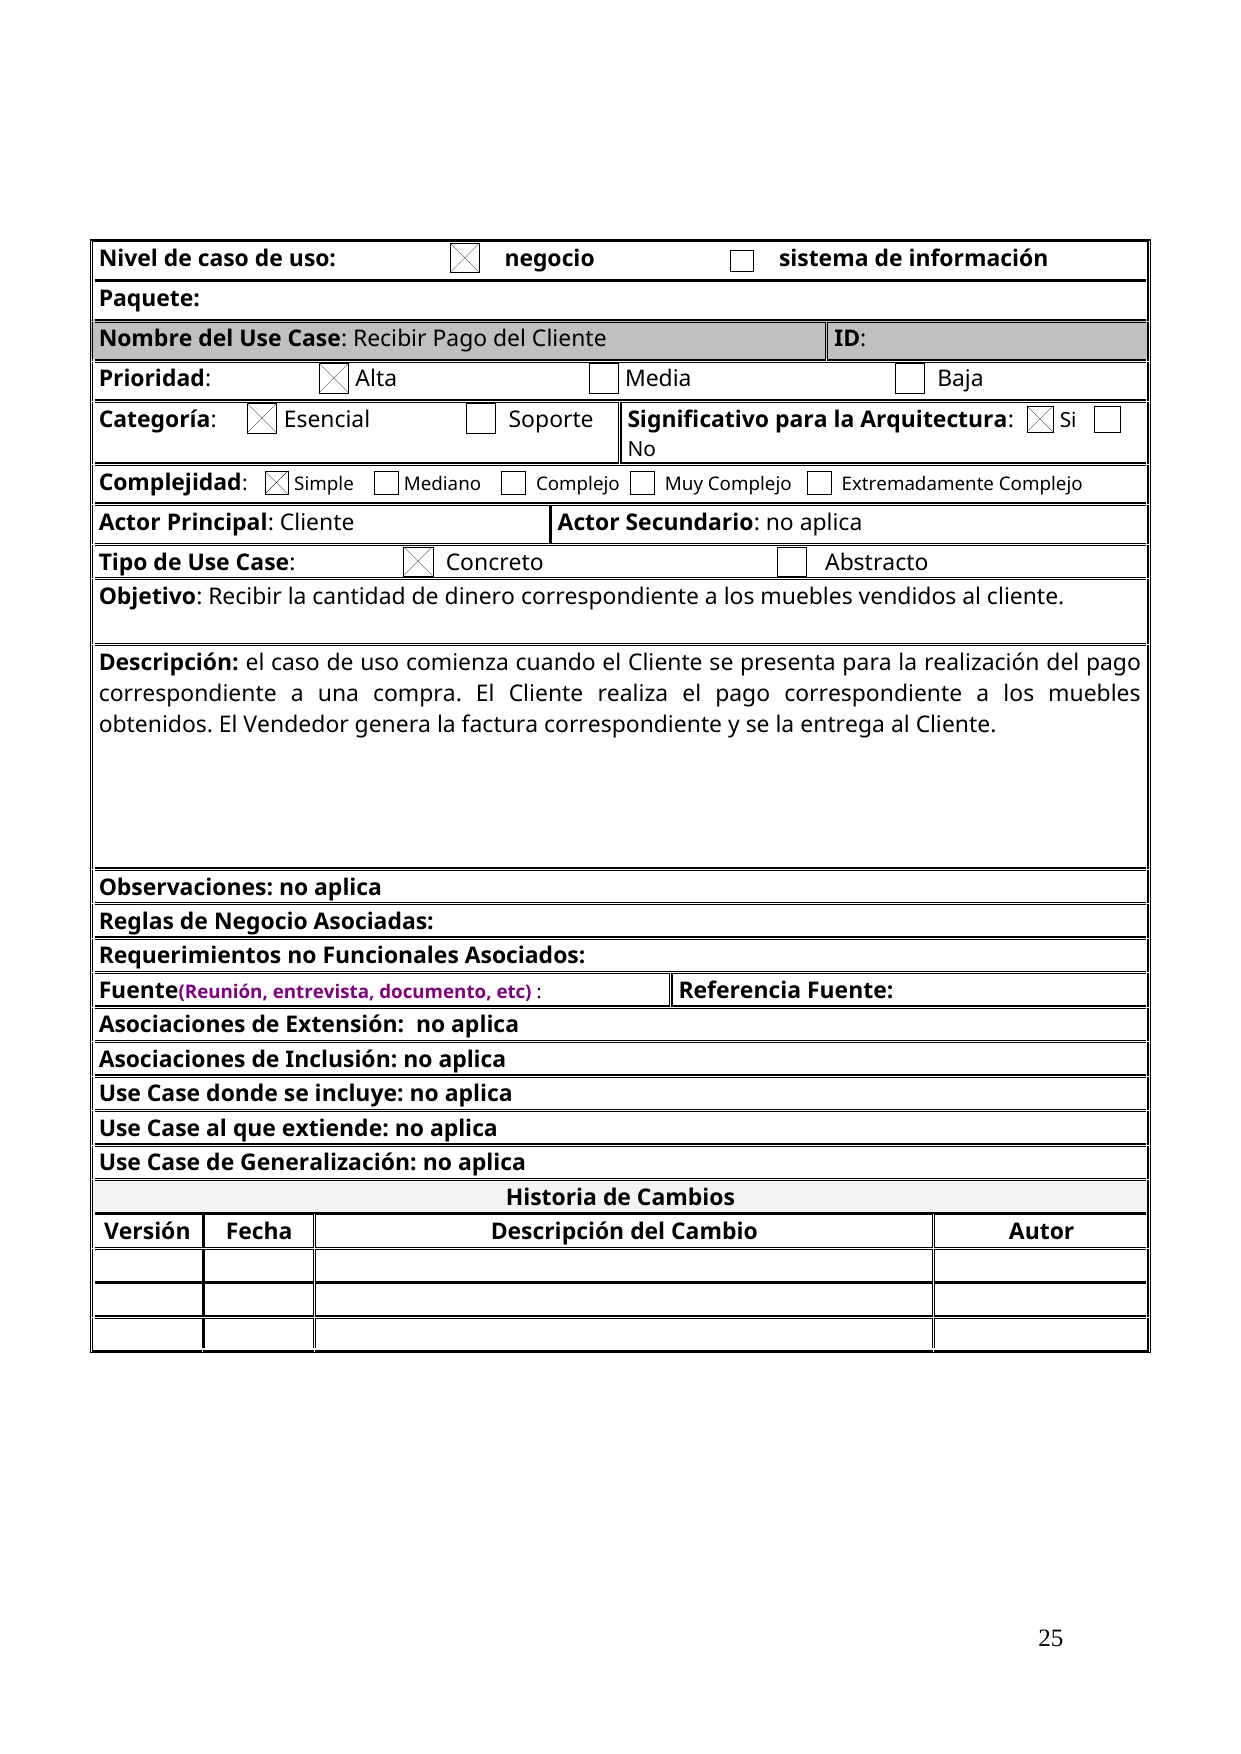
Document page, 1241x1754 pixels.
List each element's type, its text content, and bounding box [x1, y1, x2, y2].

table_cell [205, 1250, 313, 1281]
table_cell Fecha [205, 1215, 313, 1246]
table_cell Historia de Cambios [93, 1178, 1148, 1212]
table_cell Nombre del Use Case: Recibir Pago del Cliente [93, 319, 825, 359]
table_cell Actor Secundario: no aplica [552, 502, 1148, 542]
table_cell [935, 1246, 1148, 1281]
table_cell [316, 1284, 932, 1315]
table_cell [935, 1281, 1147, 1315]
table_cell Categoría: Esencial Soporte [93, 399, 618, 462]
table_cell [93, 1281, 202, 1315]
table_cell Use Case al que extiende: no aplica [93, 1109, 1148, 1143]
table_cell [934, 1315, 1148, 1350]
table_cell Tipo de Use Case: Concreto Abstracto [93, 543, 1148, 577]
table_cell Reglas de Negocio Asociadas: [91, 902, 1149, 936]
table_cell Descripción del Cambio [316, 1215, 932, 1246]
table_cell Requerimientos no Funcionales Asociados: [93, 936, 1148, 971]
table_cell Versión [93, 1212, 202, 1246]
table_cell [93, 1315, 203, 1350]
table_cell Observaciones: no aplica [93, 867, 1148, 902]
table_cell [315, 1319, 934, 1350]
table_cell [205, 1284, 313, 1315]
table_cell ID: [828, 319, 1148, 359]
table_cell Prioridad: Alta Media Baja [93, 359, 1148, 399]
table_cell Objetivo: Recibir la cantidad de dinero correspondiente a los muebles vendidos al cliente. [91, 577, 1149, 643]
table_cell Significativo para la Arquitectura: Si No [622, 399, 1148, 462]
table_cell Referencia Fuente: [671, 971, 1149, 1005]
table_header Nivel de caso de uso: negocio sistema de información [93, 242, 1147, 279]
table_cell Asociaciones de Inclusión: no aplica [93, 1040, 1148, 1074]
table_cell Actor Principal: Cliente [93, 502, 549, 542]
table_cell Fuente(Reunión, entrevista, documento, etc) : [91, 971, 671, 1005]
table_cell Paquete: [93, 279, 1147, 319]
table_cell Descripción: el caso de uso comienza cuando el Cliente se presenta para la realización del pago correspondiente a una compra. El Cliente realiza el pago correspondiente a los muebles obtenidos. El Vendedor genera la factura correspondiente y se la entrega al Cliente. [91, 643, 1149, 867]
table_cell Autor [935, 1212, 1147, 1246]
table_cell [93, 1246, 202, 1281]
table_cell Asociaciones de Extensión: no aplica [93, 1005, 1148, 1039]
table_cell Use Case de Generalización: no aplica [93, 1143, 1148, 1177]
table_cell Complejidad: Simple Mediano Complejo Muy Complejo Extremadamente Complejo [93, 462, 1148, 502]
table_cell [203, 1319, 315, 1350]
table_cell Use Case donde se incluye: no aplica [93, 1074, 1148, 1108]
table_cell [316, 1250, 932, 1281]
